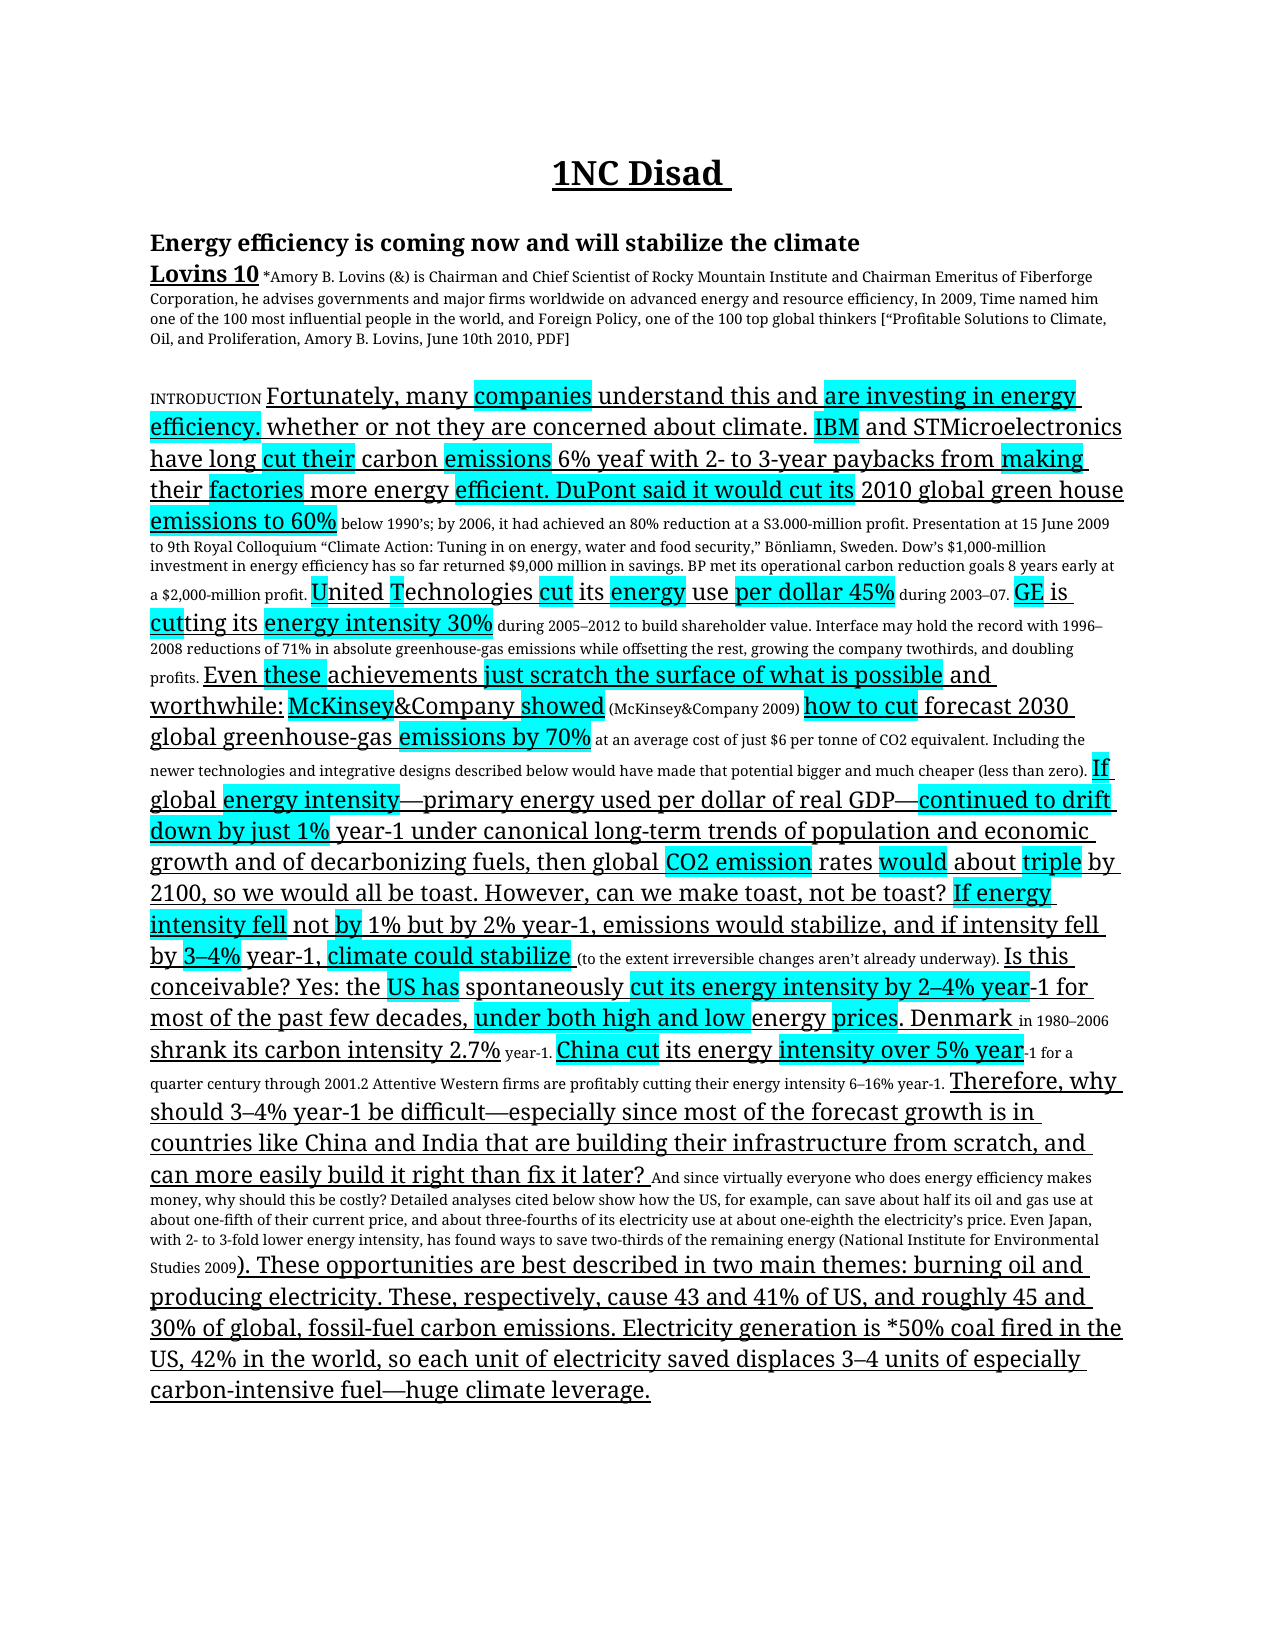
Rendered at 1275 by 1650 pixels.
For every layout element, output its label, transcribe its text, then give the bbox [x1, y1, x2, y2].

text Lovins 10 *Amory B. Lovins (&) is Chairman and Chief Scientist of Rocky Mountain Institute and Chairman Emeritus of Fiberforge Corporation, he advises governments and major firms worldwide on advanced energy and resource efficiency, In 2009, Time named him one of the 100 most influential people in the world, and Foreign Policy, one of the 100 top global thinkers [“Profitable Solutions to Climate, Oil, and Proliferation, Amory B. Lovins, June 10th 2010, PDF] [150, 258, 1125, 349]
subtitle Energy efficiency is coming now and will stabilize the climate [150, 227, 1125, 258]
text INTRODUCTION Fortunately, many companies understand this and are investing in energy efficiency. whether or not they are concerned about climate. IBM and STMicroelectronics have long cut their carbon emissions 6% yeaf with 2- to 3-year paybacks from making their factories more energy efficient. DuPont said it would cut its 2010 global green house emissions to 60% below 1990’s; by 2006, it had achieved an 80% reduction at a S3.000-million profit. Presentation at 15 June 2009 to 9th Royal Colloquium “Climate Action: Tuning in on energy, water and food security,” Bönliamn, Sweden. Dow’s $1,000-million investment in energy efficiency has so far returned $9,000 million in savings. BP met its operational carbon reduction goals 8 years early at a $2,000-million profit. United Technologies cut its energy use per dollar 45% during 2003–07. GE is cutting its energy intensity 30% during 2005–2012 to build shareholder value. Interface may hold the record with 1996– 2008 reductions of 71% in absolute greenhouse-gas emissions while offsetting the rest, growing the company twothirds, and doubling profits. Even these achievements just scratch the surface of what is possible and worthwhile: McKinsey&Company showed (McKinsey&Company 2009) how to cut forecast 2030 global greenhouse-gas emissions by 70% at an average cost of just $6 per tonne of CO2 equivalent. Including the newer technologies and integrative designs described below would have made that potential bigger and much cheaper (less than zero). If global energy intensity—primary energy used per dollar of real GDP—continued to drift down by just 1% year-1 under canonical long-term trends of population and economic growth and of decarbonizing fuels, then global CO2 emission rates would about triple by 2100, so we would all be toast. However, can we make toast, not be toast? If energy intensity fell not by 1% but by 2% year-1, emissions would stabilize, and if intensity fell by 3–4% year-1, climate could stabilize (to the extent irreversible changes aren’t already underway). Is this conceivable? Yes: the US has spontaneously cut its energy intensity by 2–4% year-1 for most of the past few decades, under both high and low energy prices. Denmark in 1980–2006 shrank its carbon intensity 2.7% year-1. China cut its energy intensity over 5% year-1 for a quarter century through 2001.2 Attentive Western firms are profitably cutting their energy intensity 6–16% year-1. Therefore, why should 3–4% year-1 be difficult—especially since most of the forecast growth is in countries like China and India that are building their infrastructure from scratch, and can more easily build it right than fix it later? And since virtually everyone who does energy efficiency makes money, why should this be costly? Detailed analyses cited below show how the US, for example, can save about half its oil and gas use at about one-fifth of their current price, and about three-fourths of its electricity use at about one-eighth the electricity’s price. Even Japan, with 2- to 3-fold lower energy intensity, has found ways to save two-thirds of the remaining energy (National Institute for Environmental Studies 2009). These opportunities are best described in two main themes: burning oil and producing electricity. These, respectively, cause 43 and 41% of US, and roughly 45 and 30% of global, fossil-fuel carbon emissions. Electricity generation is *50% coal fired in the US, 42% in the world, so each unit of electricity saved displaces 3–4 units of especially carbon-intensive fuel—huge climate leverage. [150, 380, 1125, 1406]
subtitle 1NC Disad [150, 150, 1125, 195]
